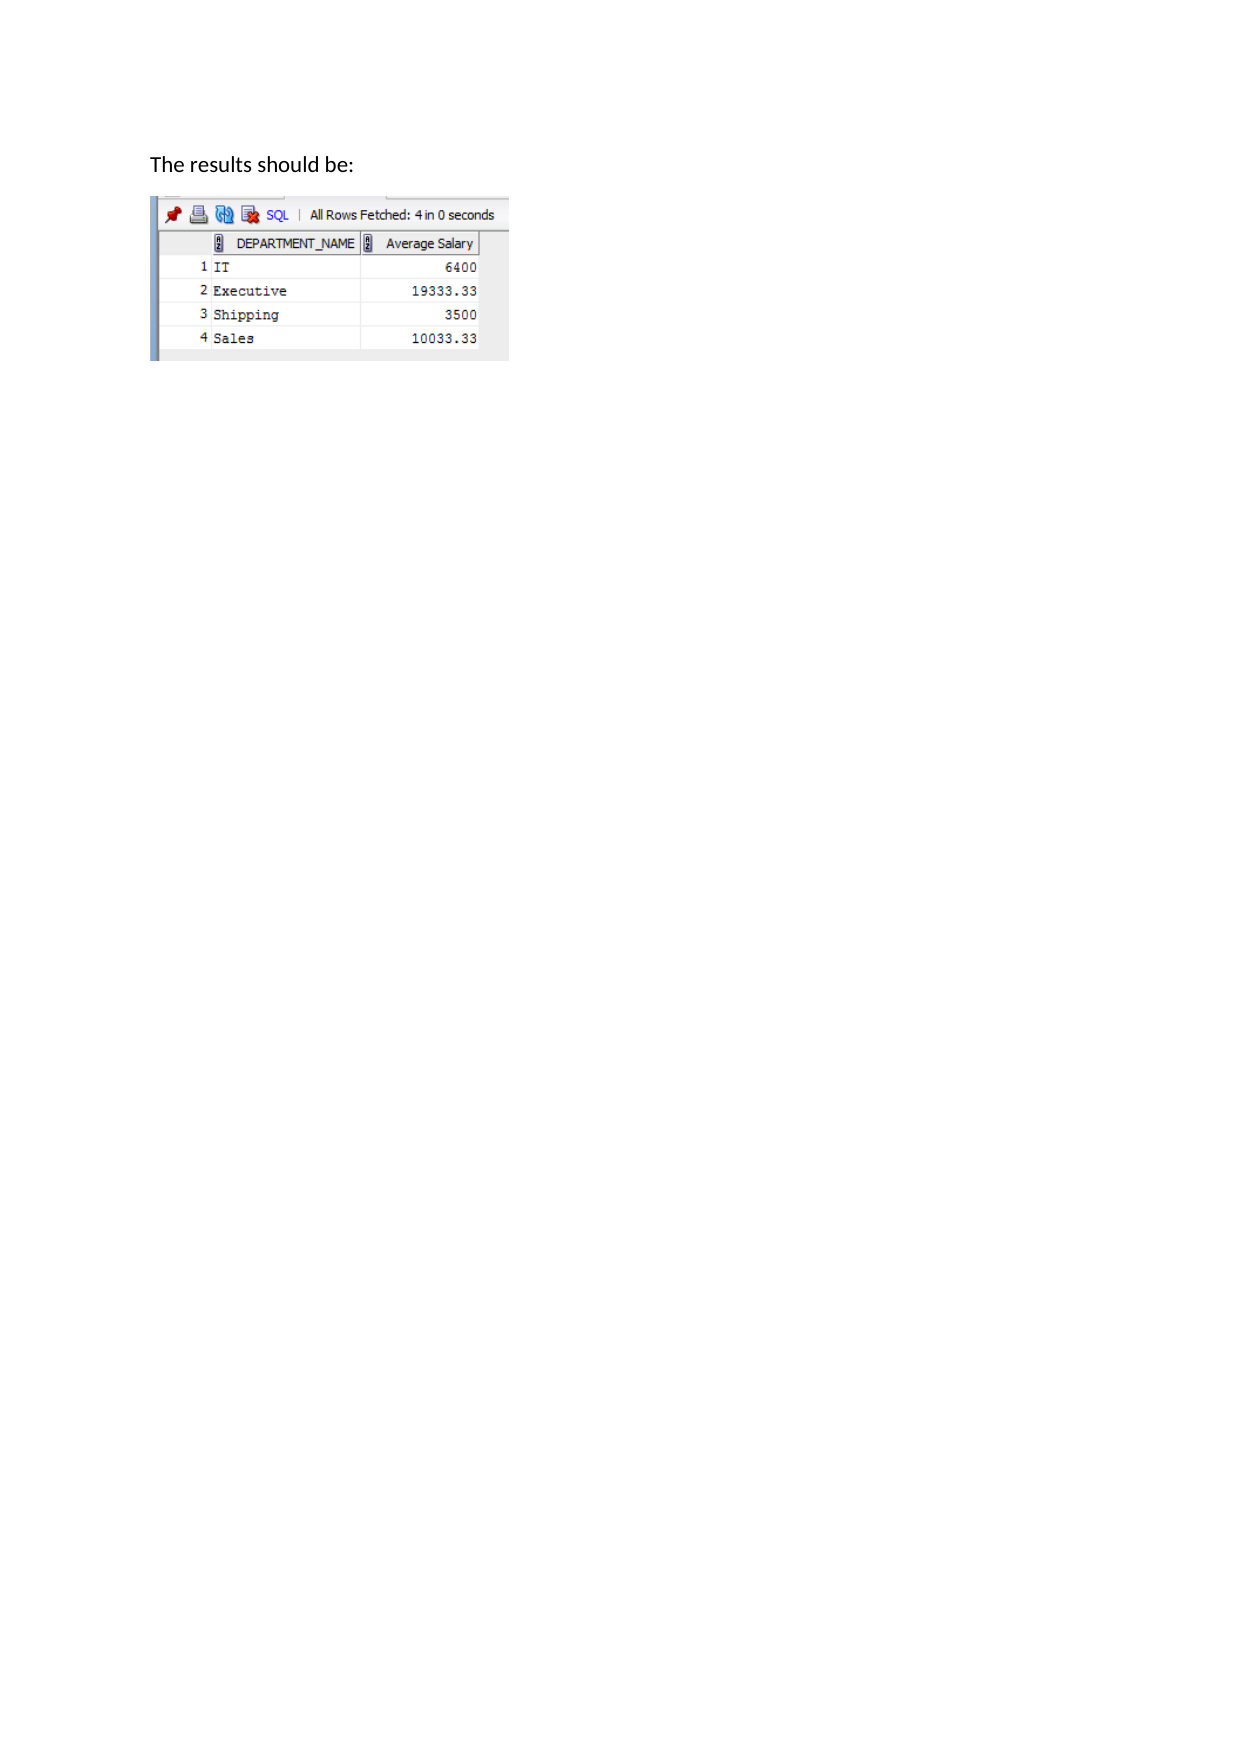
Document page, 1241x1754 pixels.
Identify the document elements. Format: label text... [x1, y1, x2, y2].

picture [150, 196, 509, 361]
text The results should be: [150, 150, 1090, 178]
